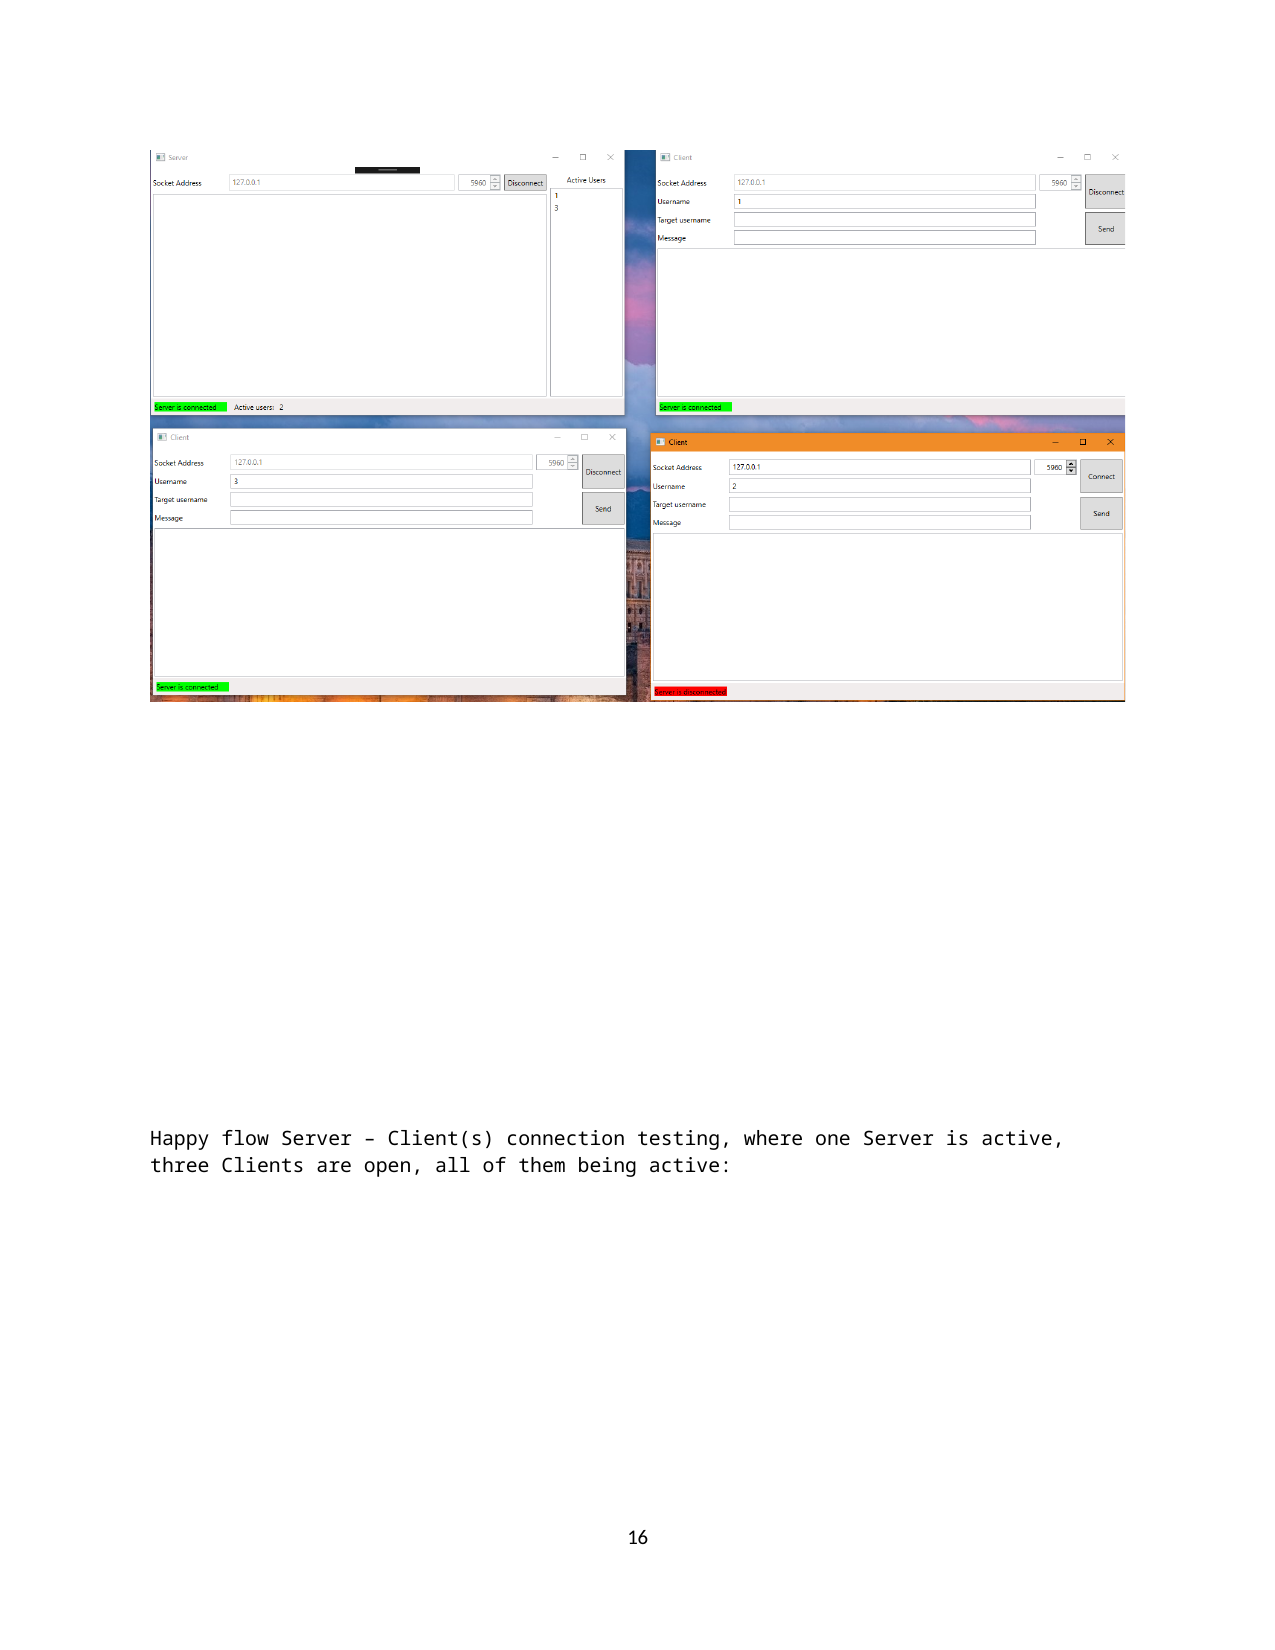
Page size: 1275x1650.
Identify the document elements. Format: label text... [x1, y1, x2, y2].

text Happy flow Server – Client(s) connection testing, where one Server is active, three Clients are open, all of them being active: [150, 1124, 1125, 1178]
picture [150, 150, 1125, 702]
